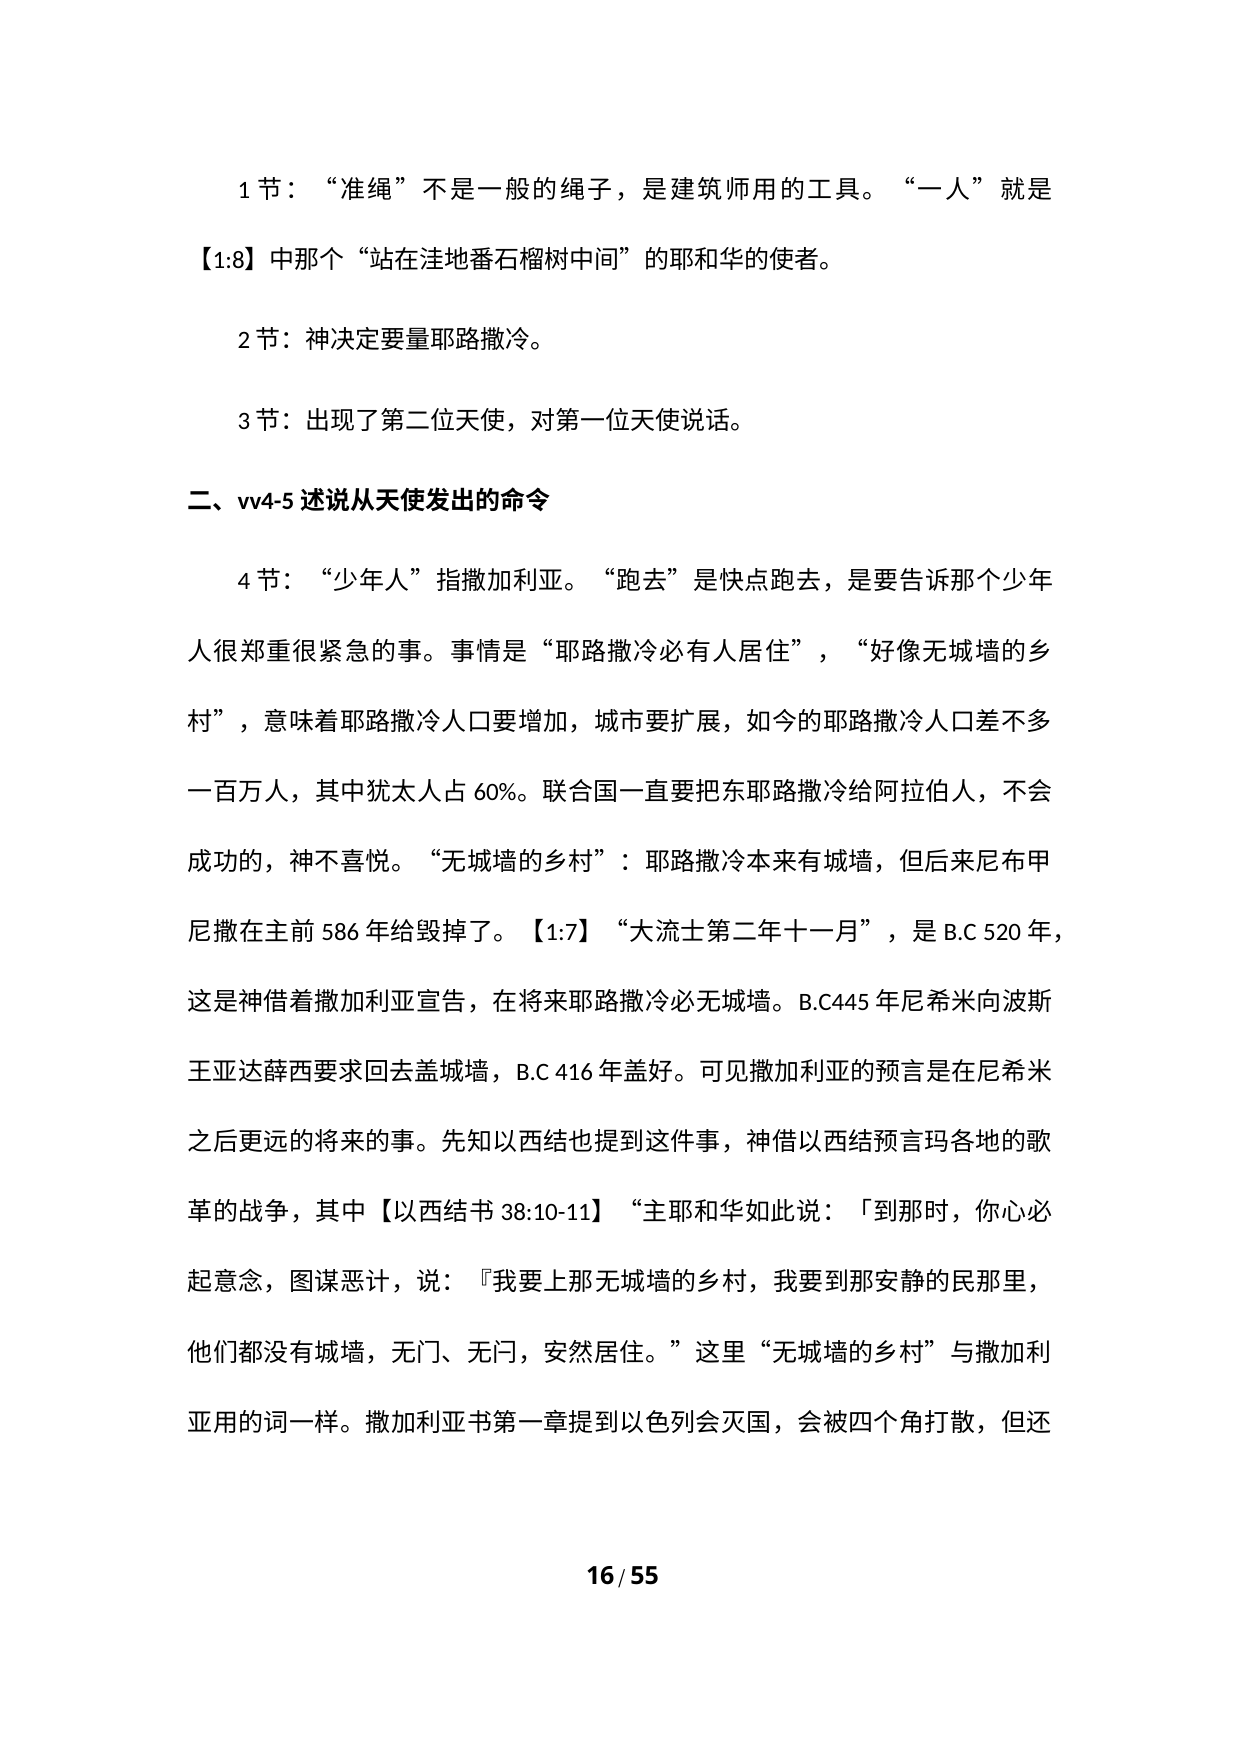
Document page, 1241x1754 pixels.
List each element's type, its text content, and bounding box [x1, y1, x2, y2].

text 二、vv4-5 述说从天使发出的命令 [187, 466, 1053, 531]
text 1节：“准绳”不是一般的绳子，是建筑师用的工具。“一人”就是【1:8】中那个“站在洼地番石榴树中间”的耶和华的使者。 [187, 155, 1053, 290]
text 2节：神决定要量耶路撒冷。 [187, 306, 1053, 371]
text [187, 546, 1053, 1453]
text 3节：出现了第二位天使，对第一位天使说话。 [187, 386, 1053, 451]
